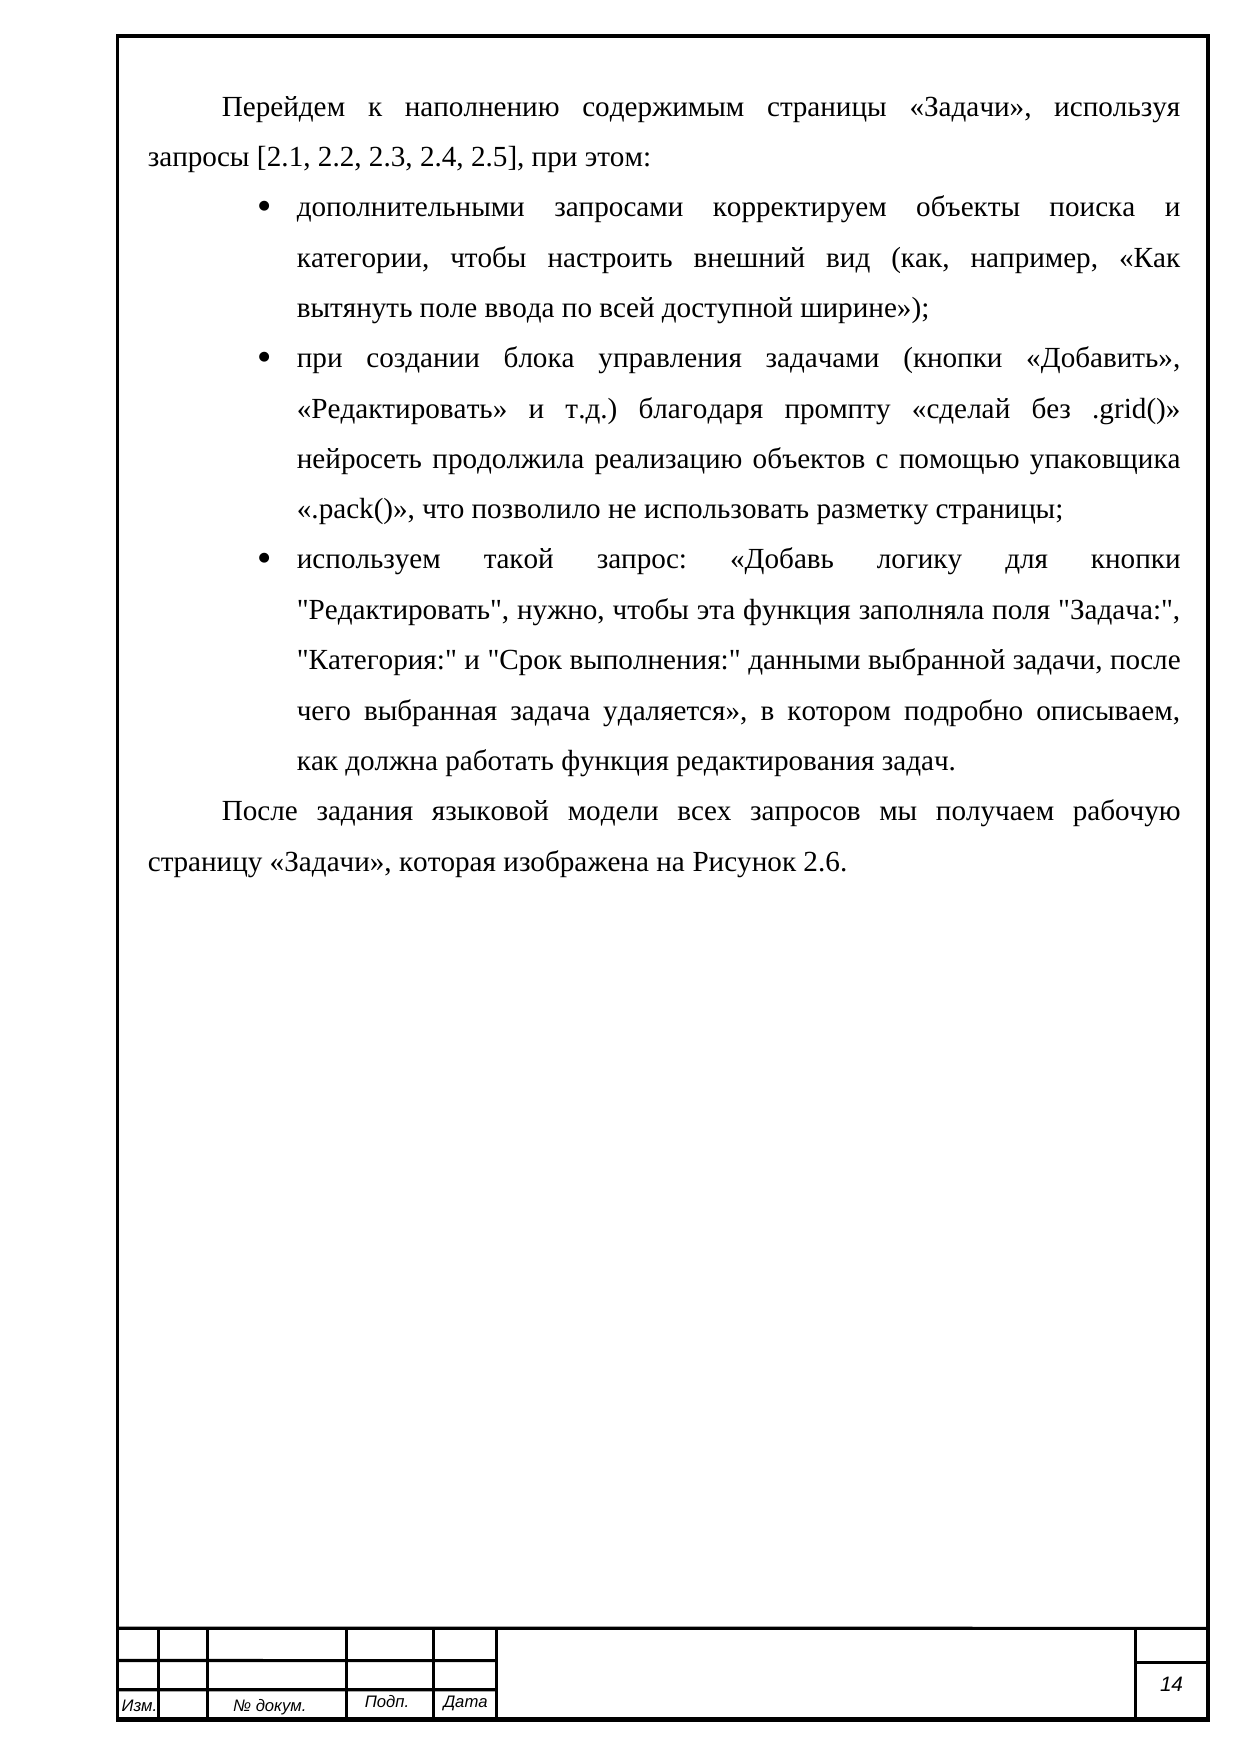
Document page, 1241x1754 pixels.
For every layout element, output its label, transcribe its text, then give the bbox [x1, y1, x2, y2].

text После задания языковой модели всех запросов мы получаем рабочую страницу «Задачи», которая изображена на рисунке 2.6. [148, 793, 1181, 877]
list используем такой запрос: «Добавь логику для кнопки "Редактировать", нужно, чтобы эта функция заполняла поля "Задача:", "Категория:" и "Срок выполнения:" данными выбранной задачи, после чего выбранная задача удаляется», в котором подробно описываем, как должна работать функция редактирования задач. [259, 542, 1181, 777]
list при создании блока управления задачами (кнопки «Добавить», «Редактировать» и т.д.) благодаря промпту «сделай без .grid()» нейросеть продолжила реализацию объектов с помощью упаковщика «.pack()», что позволило не использовать разметку страницы; [259, 340, 1181, 525]
text Перейдем к наполнению содержимым страницы «Задачи», используя запросы [2.1, 2.2, 2.3, 2.4, 2.5], при этом: [148, 89, 1181, 172]
